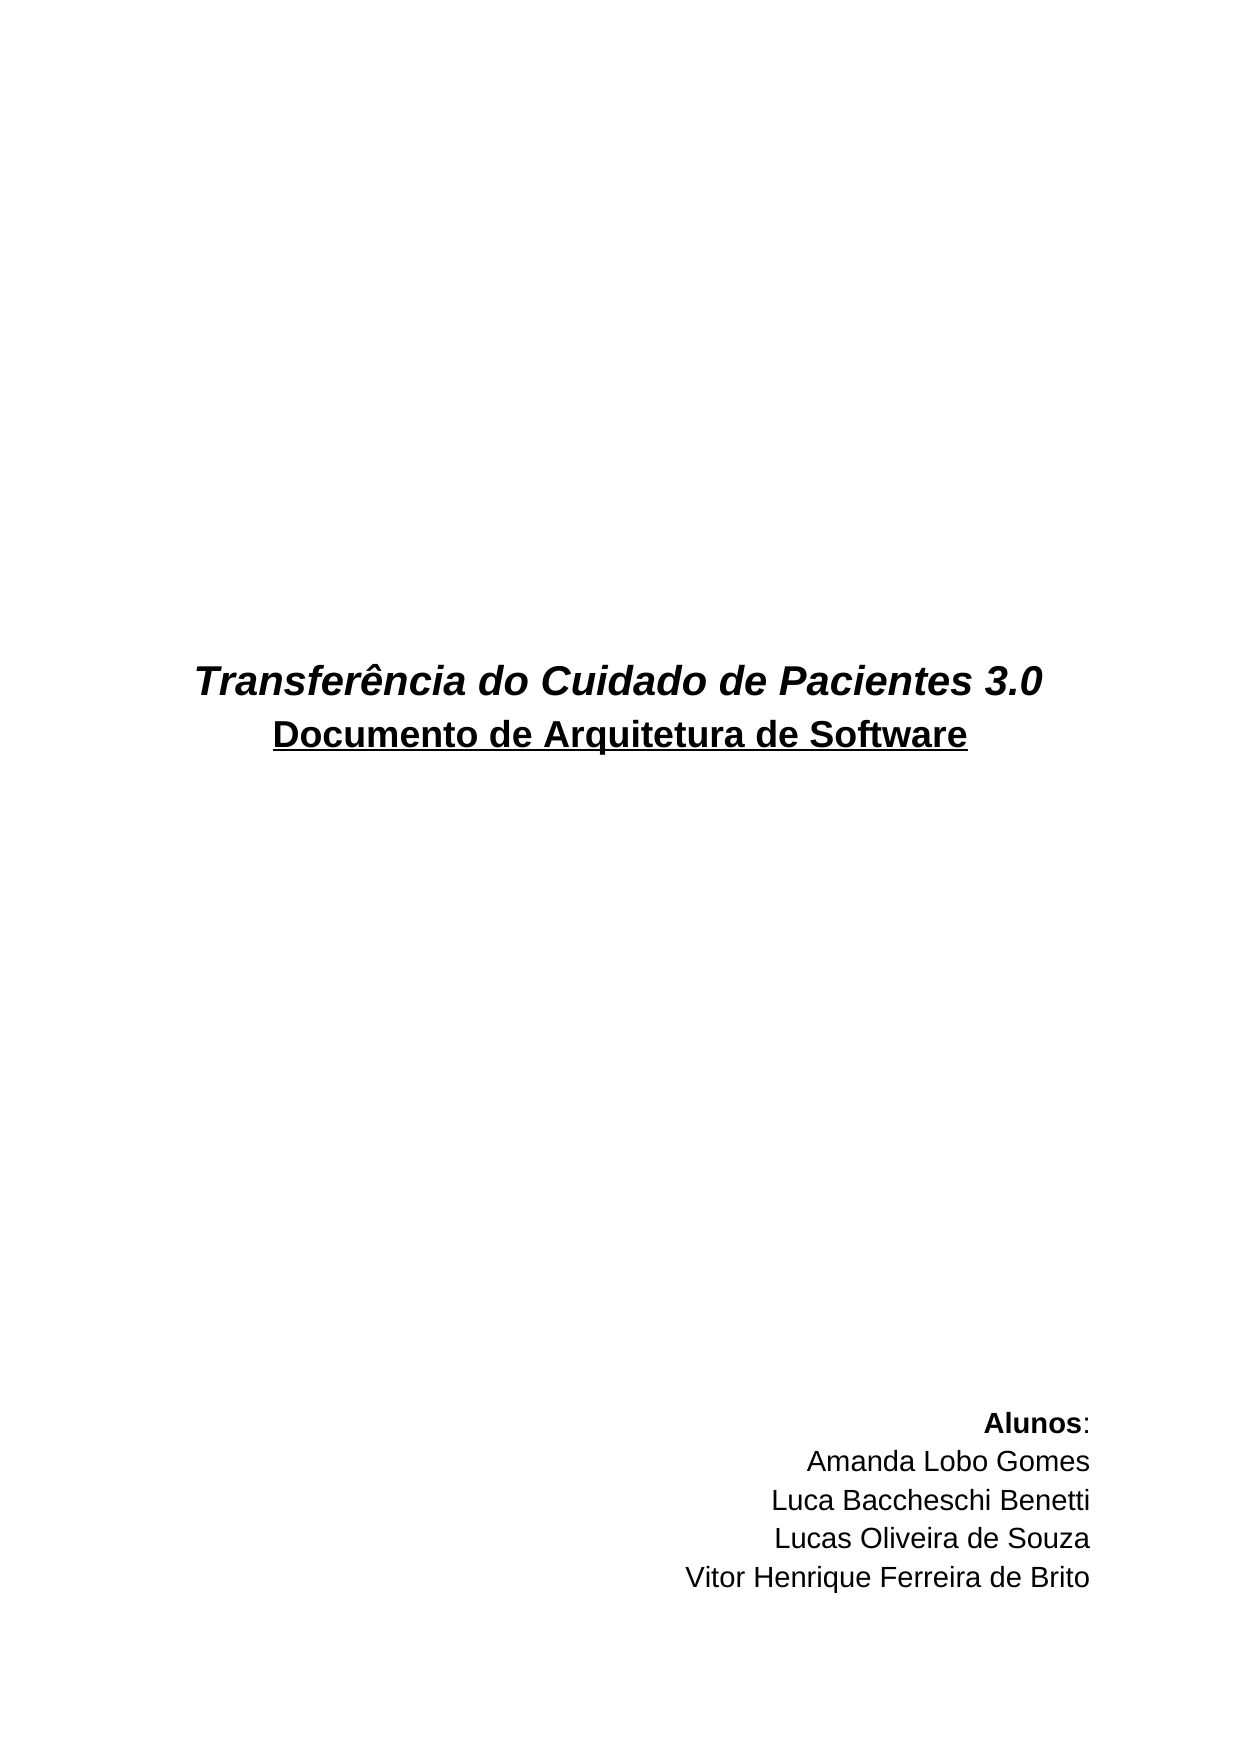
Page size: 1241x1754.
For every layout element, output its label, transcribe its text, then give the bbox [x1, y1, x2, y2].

text Amanda Lobo Gomes [150, 1444, 1090, 1478]
text Documento de Arquitetura de Software [150, 712, 1090, 755]
text Alunos: [150, 1406, 1090, 1439]
text Luca Baccheschi Benetti [150, 1483, 1090, 1517]
text Transferência do Cuidado de Pacientes 3.0 [150, 657, 1090, 704]
text Lucas Oliveira de Souza [150, 1522, 1090, 1555]
text Vitor Henrique Ferreira de Brito [150, 1560, 1090, 1594]
